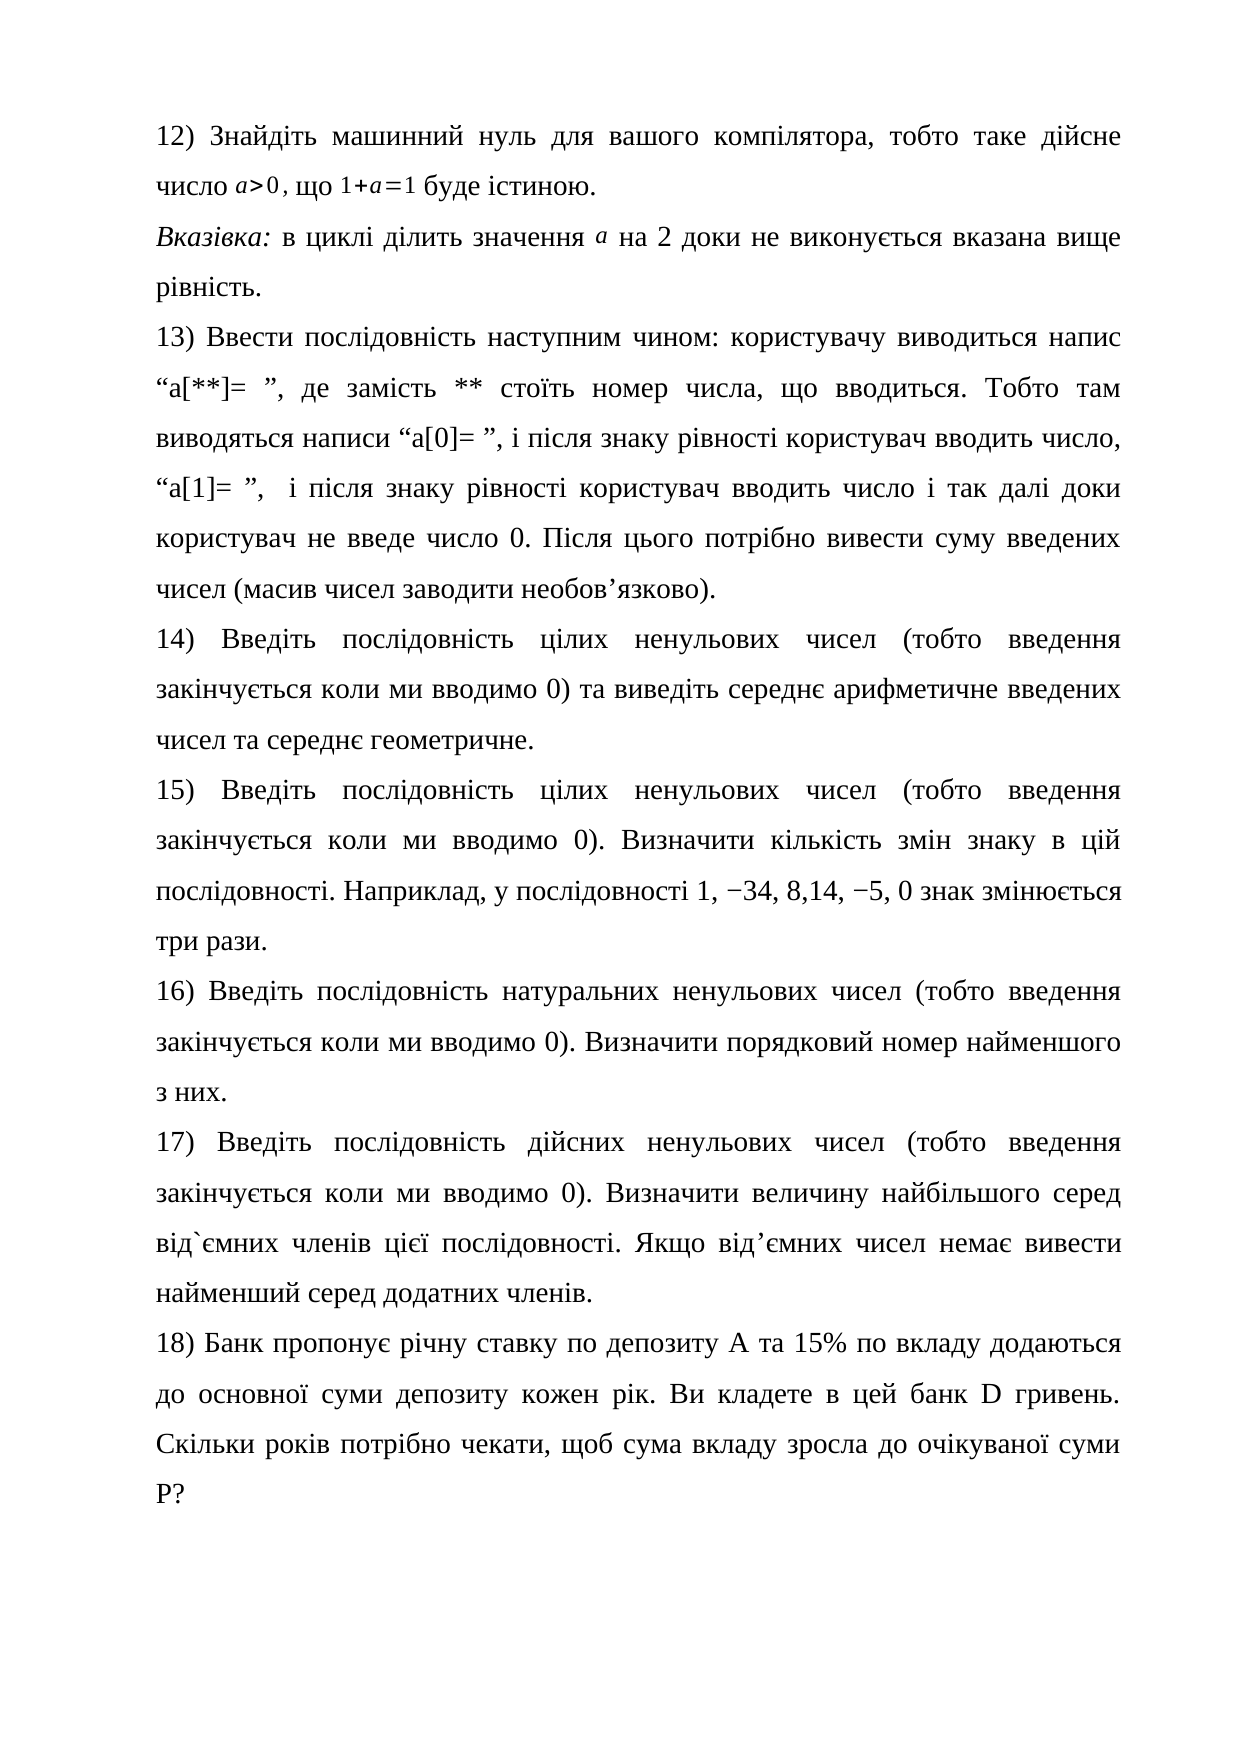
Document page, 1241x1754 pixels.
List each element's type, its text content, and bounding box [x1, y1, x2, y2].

text 14) Введіть послідовність цілих ненульових чисел (тобто введення закінчується коли ми вводимо 0) та виведіть середнє арифметичне введених чисел та середнє геометричне. [156, 621, 1122, 755]
text 12) Знайдіть машинний нуль для вашого компілятора, тобто таке дійсне число що буде істиною. [156, 118, 1122, 202]
text 17) Введіть послідовність дійсних ненульових чисел (тобто введення закінчується коли ми вводимо 0). Визначити величину найбільшого серед від`ємних членів цієї послідовності. Якщо від’ємних чисел немає вивести найменший серед додатних членів. [156, 1124, 1122, 1309]
text Вказівка: в циклі ділить значення на 2 доки не виконується вказана вище рівність. [156, 219, 1122, 303]
text 18) Банк пропонує річну ставку по депозиту A та 15% по вкладу додаються до основної суми депозиту кожен рік. Ви кладете в цей банк D гривень. Скільки років потрібно чекати, щоб сума вкладу зросла до очікуваної суми P? [156, 1326, 1122, 1510]
text 13) Ввести послідовність наступним чином: користувачу виводиться напис “a[**]= ”, де замість ** стоїть номер числа, що вводиться. Тобто там виводяться написи “a[0]= ”, і після знаку рівності користувач вводить число, “a[1]= ”, і після знаку рівності користувач вводить число і так далі доки користувач не введе число 0. Після цього потрібно вивести суму введених чисел (масив чисел заводити необов’язково). [156, 319, 1122, 604]
text 16) Введіть послідовність натуральних ненульових чисел (тобто введення закінчується коли ми вводимо 0). Визначити порядковий номер найменшого з них. [156, 973, 1122, 1108]
text 15) Введіть послідовність цілих ненульових чисел (тобто введення закінчується коли ми вводимо 0). Визначити кількість змін знаку в цій послідовності. Наприклад, у послідовності 1, −34, 8,14, −5, 0 знак змінюється три рази. [156, 772, 1122, 957]
